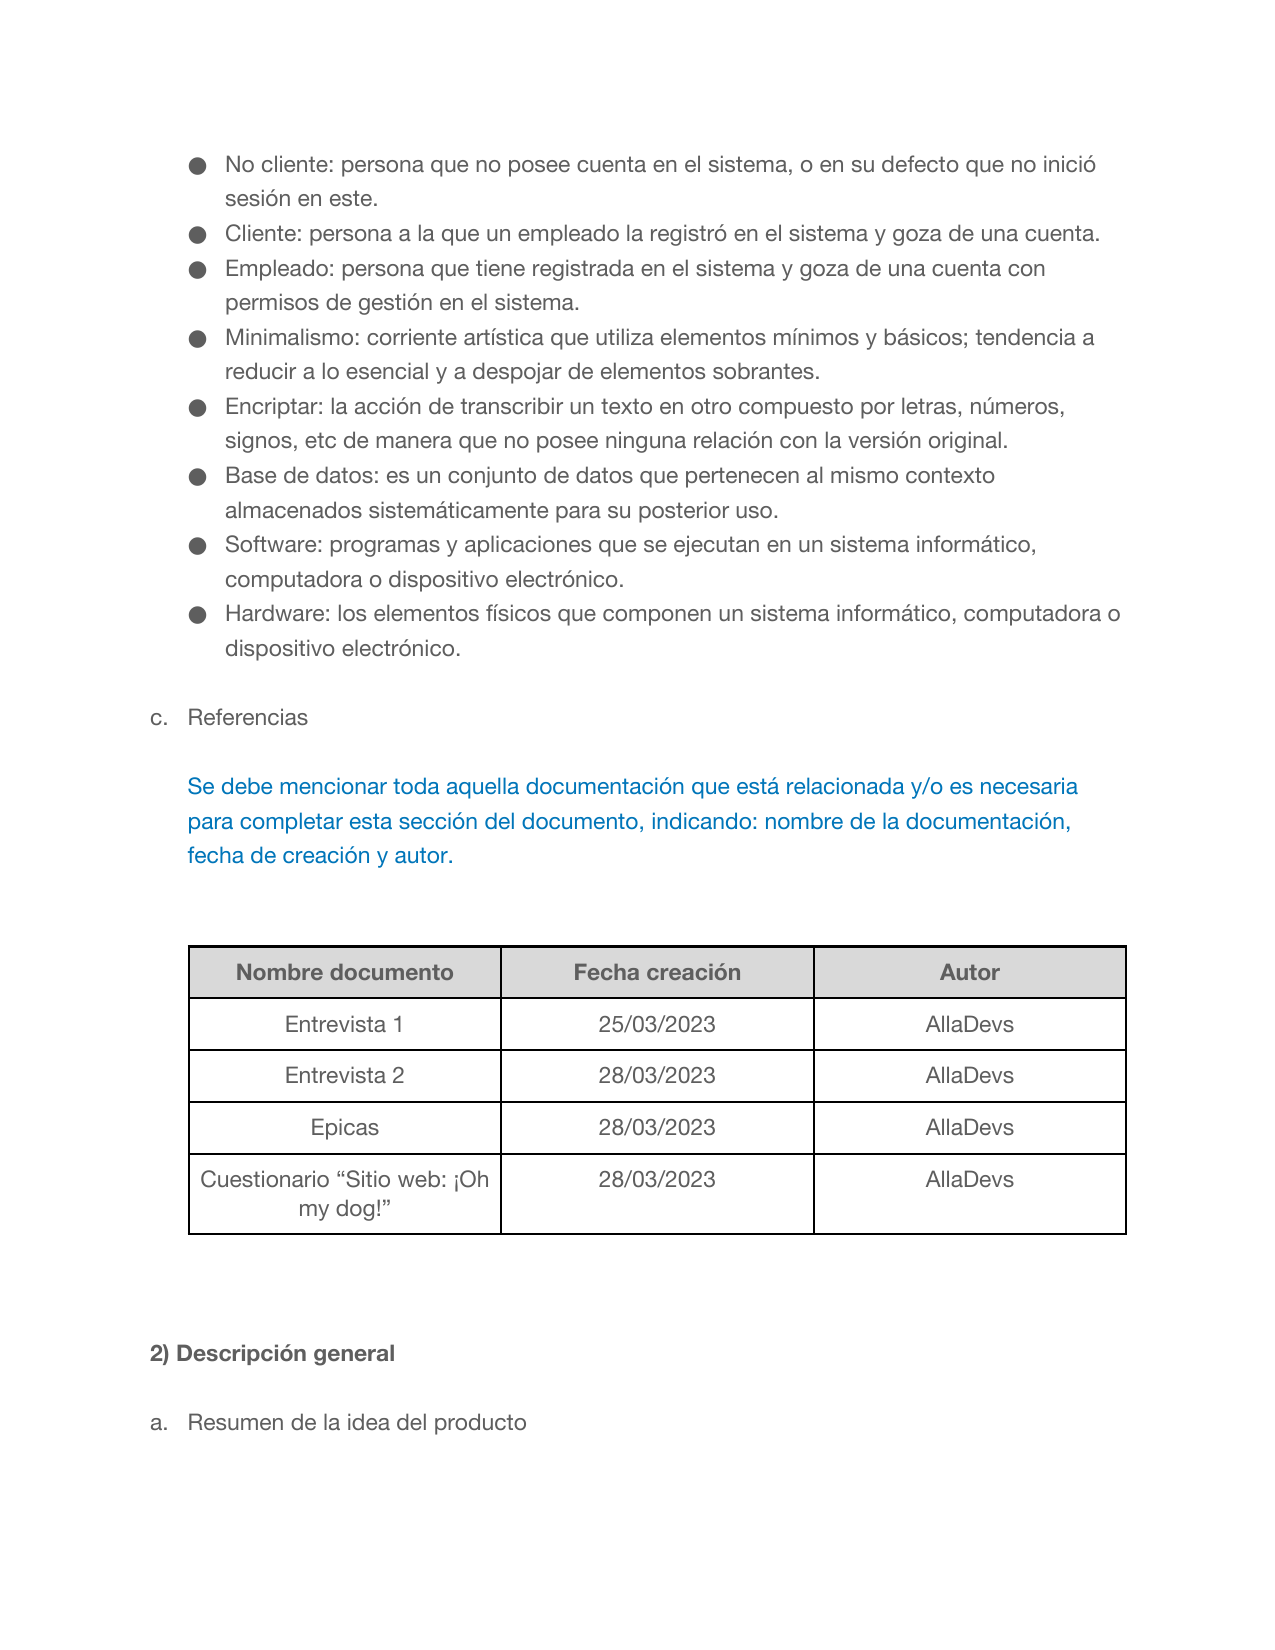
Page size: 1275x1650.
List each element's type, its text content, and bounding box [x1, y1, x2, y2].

table_cell AllaDevs [815, 999, 1125, 1049]
list Minimalismo: corriente artística que utiliza elementos mínimos y básicos; tendencia a reducir a lo esencial y a despojar de elementos sobrantes. [187, 323, 1125, 386]
table_cell AllaDevs [815, 1155, 1125, 1233]
list Software: programas y aplicaciones que se ejecutan en un sistema informático, computadora o dispositivo electrónico. [187, 530, 1125, 594]
table_header Autor [815, 948, 1125, 997]
list Resumen de la idea del producto [150, 1408, 1125, 1468]
list Hardware: los elementos físicos que componen un sistema informático, computadora o dispositivo electrónico. [187, 599, 1125, 663]
list Cliente: persona a la que un empleado la registró en el sistema y goza de una cuenta. [187, 219, 1125, 248]
table_cell AllaDevs [815, 1051, 1125, 1101]
table_cell Cuestionario “Sitio web: ¡Oh my dog!” [190, 1155, 500, 1233]
list Encriptar: la acción de transcribir un texto en otro compuesto por letras, números, signos, etc de manera que no posee ninguna relación con la versión original. [187, 392, 1125, 456]
list Empleado: persona que tiene registrada en el sistema y goza de una cuenta con permisos de gestión en el sistema. [187, 254, 1125, 317]
table_cell 28/03/2023 [502, 1103, 813, 1152]
table_cell Entrevista 1 [190, 999, 500, 1049]
table_cell AllaDevs [815, 1103, 1125, 1152]
table_cell 28/03/2023 [502, 1155, 813, 1233]
list Referencias Se debe mencionar toda aquella documentación que está relacionada y/o es necesaria para completar esta sección del documento, indicando: nombre de la documentación, fecha de creación y autor. [150, 703, 1125, 871]
table_cell 28/03/2023 [502, 1051, 813, 1101]
text 2) Descripción general [150, 1339, 1125, 1368]
table_header Fecha creación [502, 948, 813, 997]
list Base de datos: es un conjunto de datos que pertenecen al mismo contexto almacenados sistemáticamente para su posterior uso. [187, 461, 1125, 525]
table_cell 25/03/2023 [502, 999, 813, 1049]
list No cliente: persona que no posee cuenta en el sistema, o en su defecto que no inició sesión en este. [187, 150, 1125, 213]
table_cell Epicas [190, 1103, 500, 1152]
table_header Nombre documento [190, 948, 500, 997]
table_cell Entrevista 2 [190, 1051, 500, 1101]
